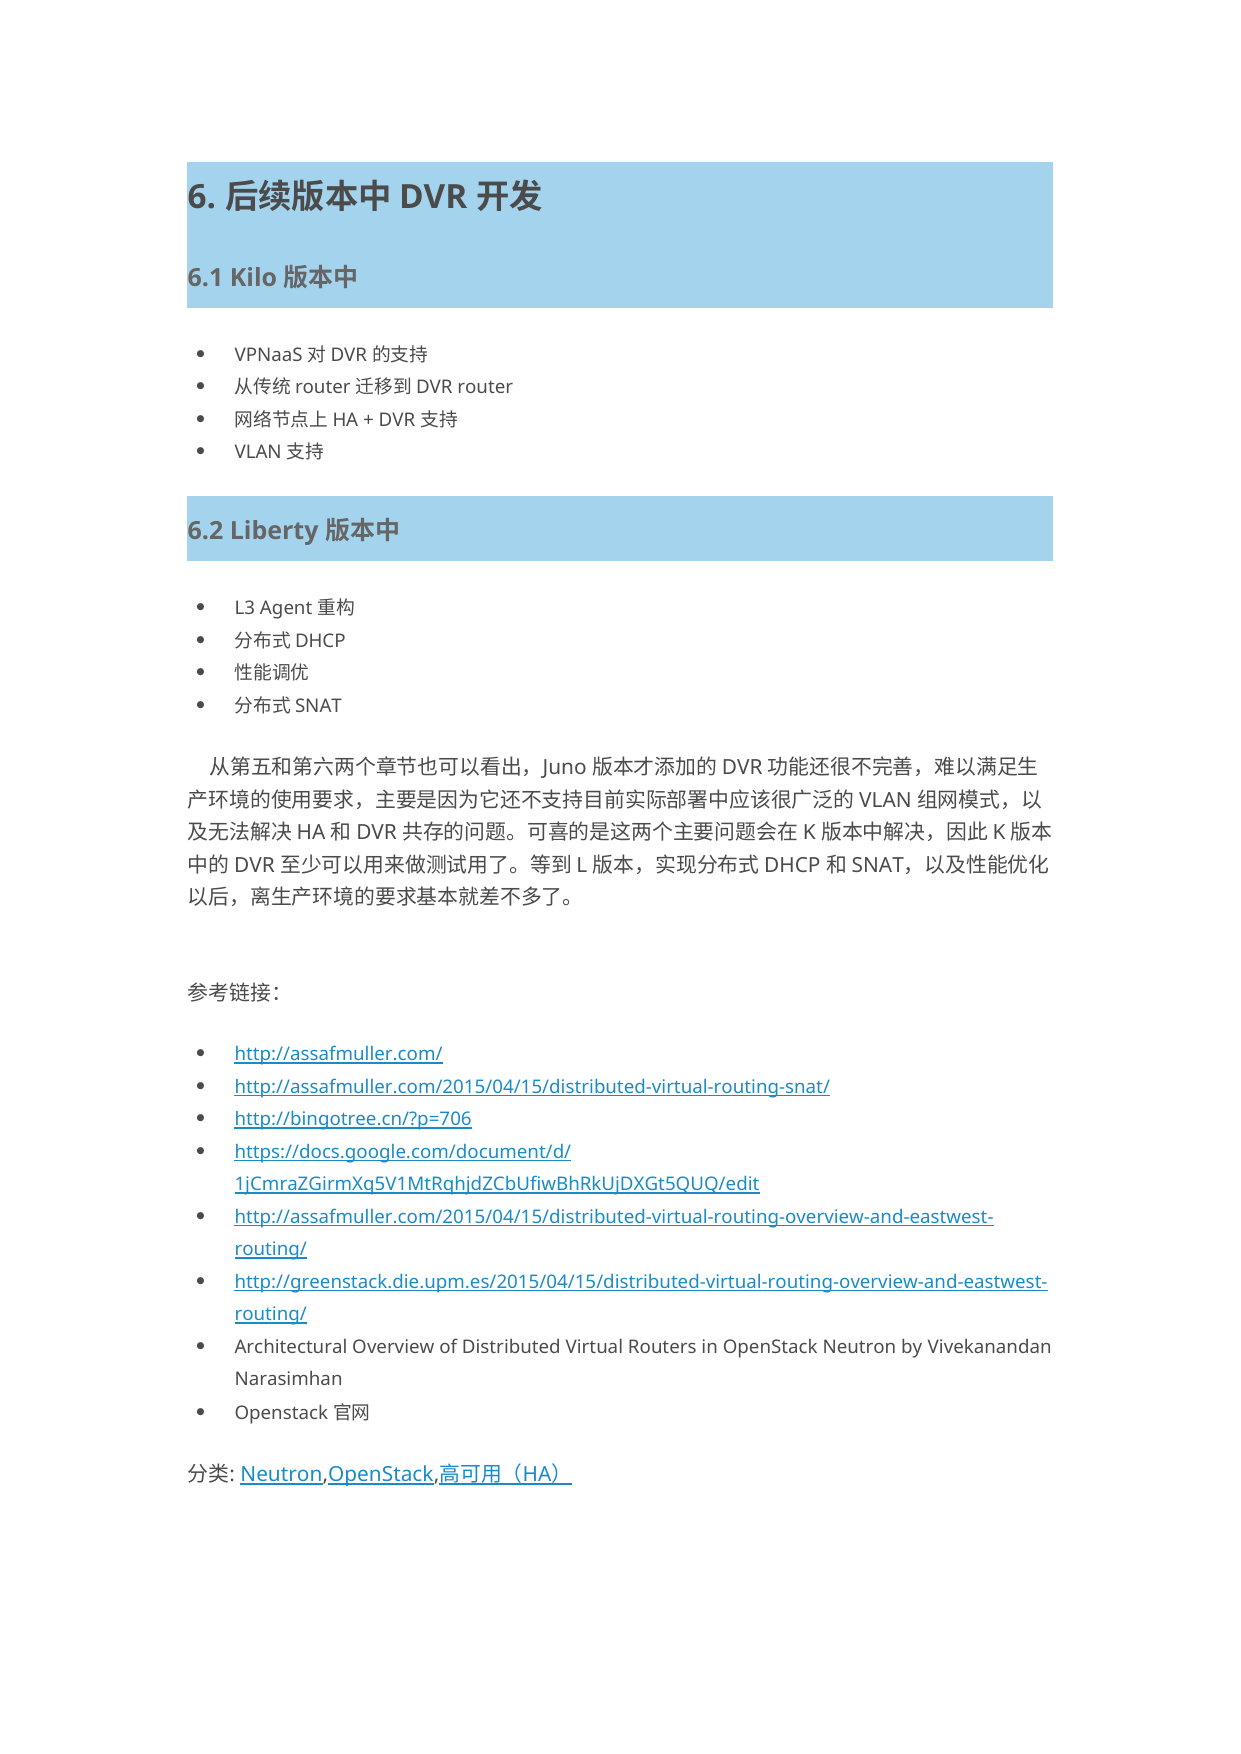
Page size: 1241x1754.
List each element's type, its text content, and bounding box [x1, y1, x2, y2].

list 从传统 router 迁移到 DVR router [197, 369, 1053, 402]
text 参考链接： [187, 976, 1053, 1008]
list http://assafmuller.com/2015/04/15/distributed-virtual-routing-overview-and-eastwest-routing/ [197, 1200, 1053, 1265]
list Architectural Overview of Distributed Virtual Routers in OpenStack Neutron by Vivekanandan Narasimhan [197, 1330, 1053, 1395]
list http://assafmuller.com/ [197, 1037, 1053, 1070]
list 分布式 SNAT [197, 688, 1053, 720]
list 性能调优 [197, 655, 1053, 688]
text 从第五和第六两个章节也可以看出，Juno 版本才添加的 DVR 功能还很不完善，难以满足生产环境的使用要求，主要是因为它还不支持目前实际部署中应该很广泛的 VLAN 组网模式，以及无法解决 HA 和 DVR 共存的问题。可喜的是这两个主要问题会在 K 版本中解决，因此 K 版本中的 DVR 至少可以用来做测试用了。等到 L 版本，实现分布式 DHCP 和 SNAT，以及性能优化以后，离生产环境的要求基本就差不多了。 [187, 749, 1053, 912]
list https://docs.google.com/document/d/1jCmraZGirmXq5V1MtRqhjdZCbUfiwBhRkUjDXGt5QUQ/edit [197, 1135, 1053, 1200]
list http://greenstack.die.upm.es/2015/04/15/distributed-virtual-routing-overview-and-eastwest-routing/ [197, 1265, 1053, 1330]
text 6.1 Kilo 版本中 [187, 243, 1053, 308]
list VPNaaS 对 DVR 的支持 [197, 337, 1053, 369]
text 6. 后续版本中 DVR 开发 [187, 162, 1053, 227]
list VLAN 支持 [197, 434, 1053, 467]
list Openstack 官网 [197, 1395, 1053, 1427]
list 分布式 DHCP [197, 623, 1053, 655]
text 6.2 Liberty 版本中 [187, 496, 1053, 561]
list 网络节点上 HA + DVR 支持 [197, 402, 1053, 434]
list L3 Agent 重构 [197, 590, 1053, 623]
list http://bingotree.cn/?p=706 [197, 1102, 1053, 1135]
text 分类: Neutron,OpenStack,高可用（HA） [187, 1456, 1053, 1489]
list http://assafmuller.com/2015/04/15/distributed-virtual-routing-snat/ [197, 1070, 1053, 1102]
